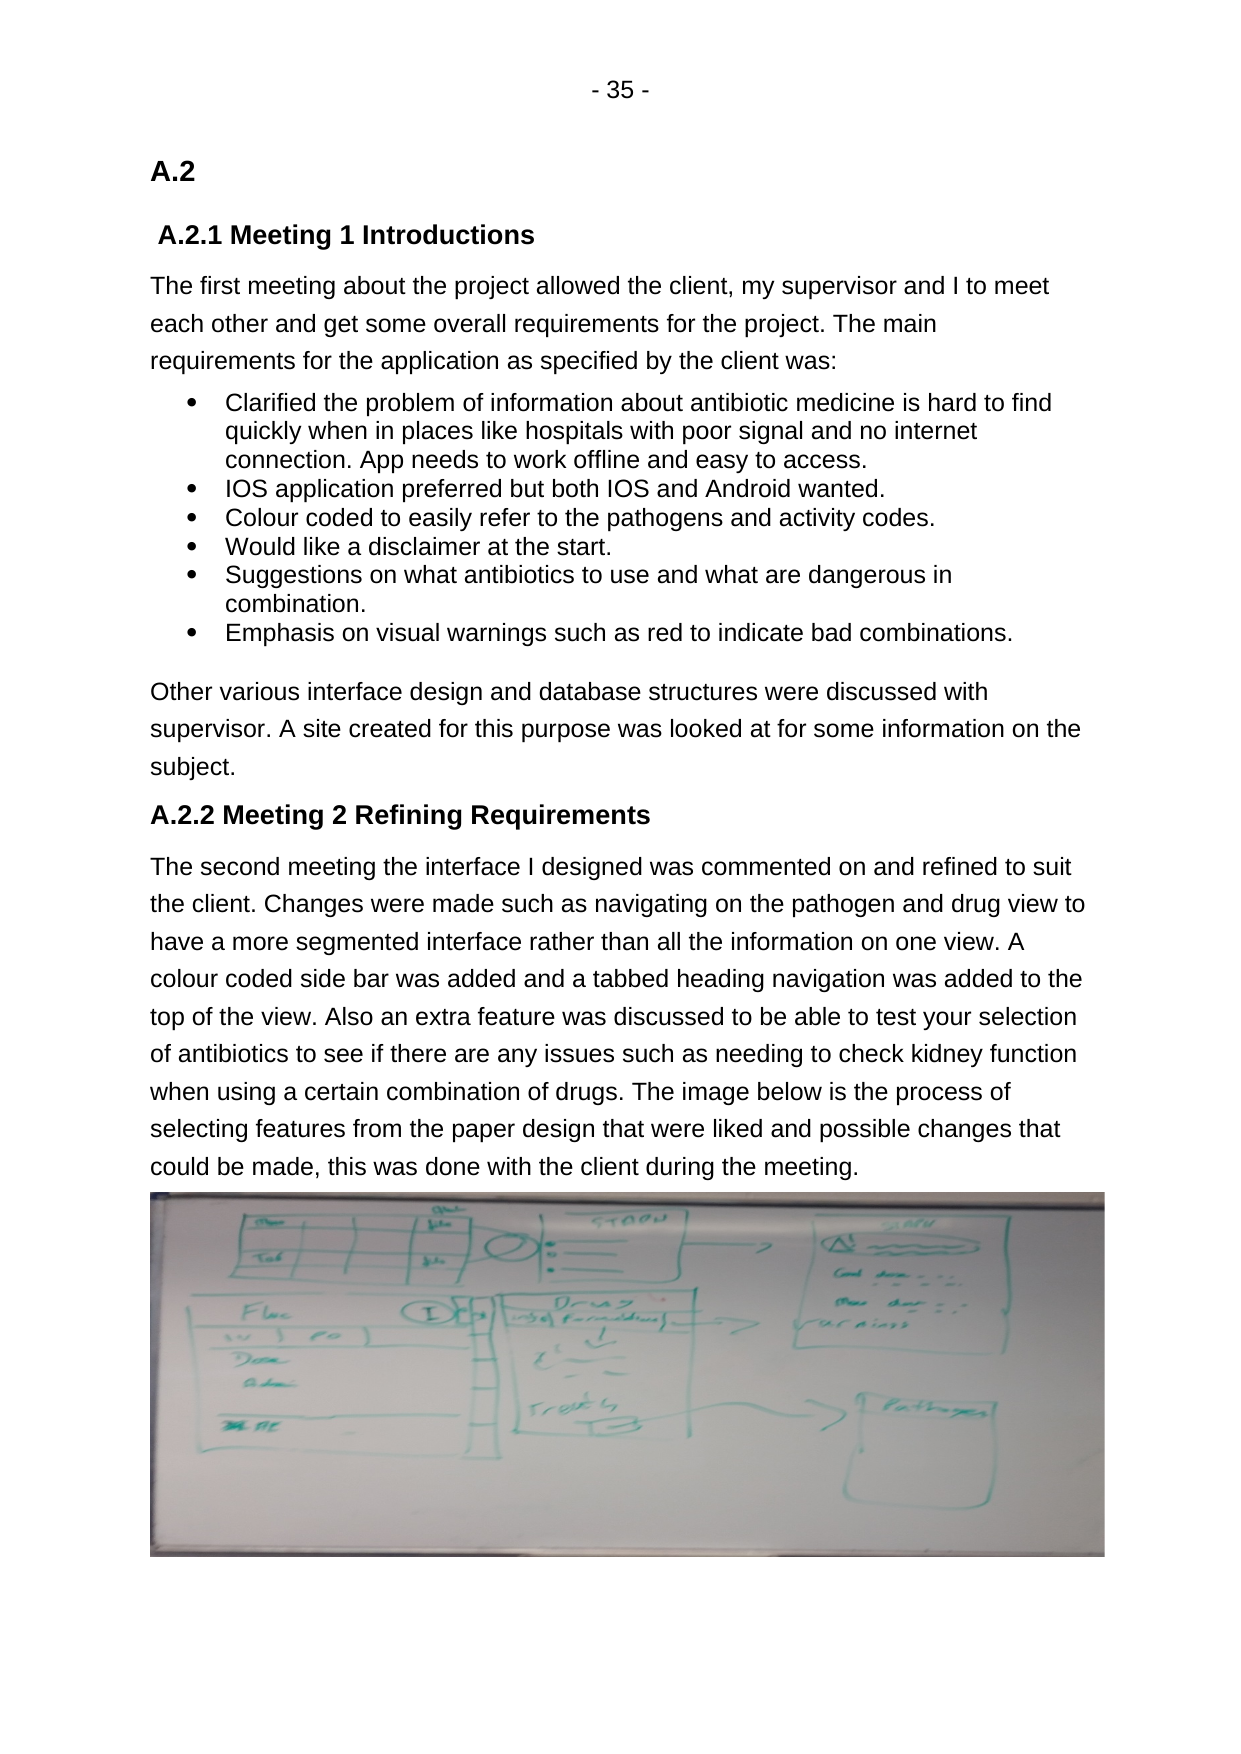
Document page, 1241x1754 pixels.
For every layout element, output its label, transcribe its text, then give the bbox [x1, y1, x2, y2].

picture [150, 1192, 1105, 1557]
subtitle A.2 [150, 150, 1090, 187]
text The second meeting the interface I designed was commented on and refined to suit the client. Changes were made such as navigating on the pathogen and drug view to have a more segmented interface rather than all the information on one view. A colour coded side bar was added and a tabbed heading navigation was added to the top of the view. Also an extra feature was discussed to be able to test your selection of antibiotics to see if there are any issues such as needing to check kidney function when using a certain combination of drugs. The image below is the process of selecting features from the paper design that were liked and possible changes that could be made, this was done with the client during the meeting. [150, 843, 1090, 1180]
list Suggestions on what antibiotics to use and what are dangerous in combination. [187, 560, 1090, 618]
list Clarified the problem of information about antibiotic medicine is hard to find quickly when in places like hospitals with poor signal and no internet connection. App needs to work offline and easy to access. [187, 387, 1090, 474]
subtitle A.2.2 Meeting 2 Refining Requirements [150, 793, 1090, 830]
subtitle A.2.1 Meeting 1 Introductions [150, 212, 1090, 250]
list IOS application preferred but both IOS and Android wanted. [187, 474, 1090, 503]
list Colour coded to easily refer to the pathogens and activity codes. [187, 503, 1090, 532]
text The first meeting about the project allowed the client, my supervisor and I to meet each other and get some overall requirements for the project. The main requirements for the application as specified by the client was: [150, 262, 1090, 375]
text Other various interface design and database structures were discussed with supervisor. A site created for this purpose was looked at for some information on the subject. [150, 668, 1090, 780]
list Would like a disclaimer at the start. [187, 532, 1090, 560]
list Emphasis on visual warnings such as red to indicate bad combinations. [187, 618, 1090, 647]
